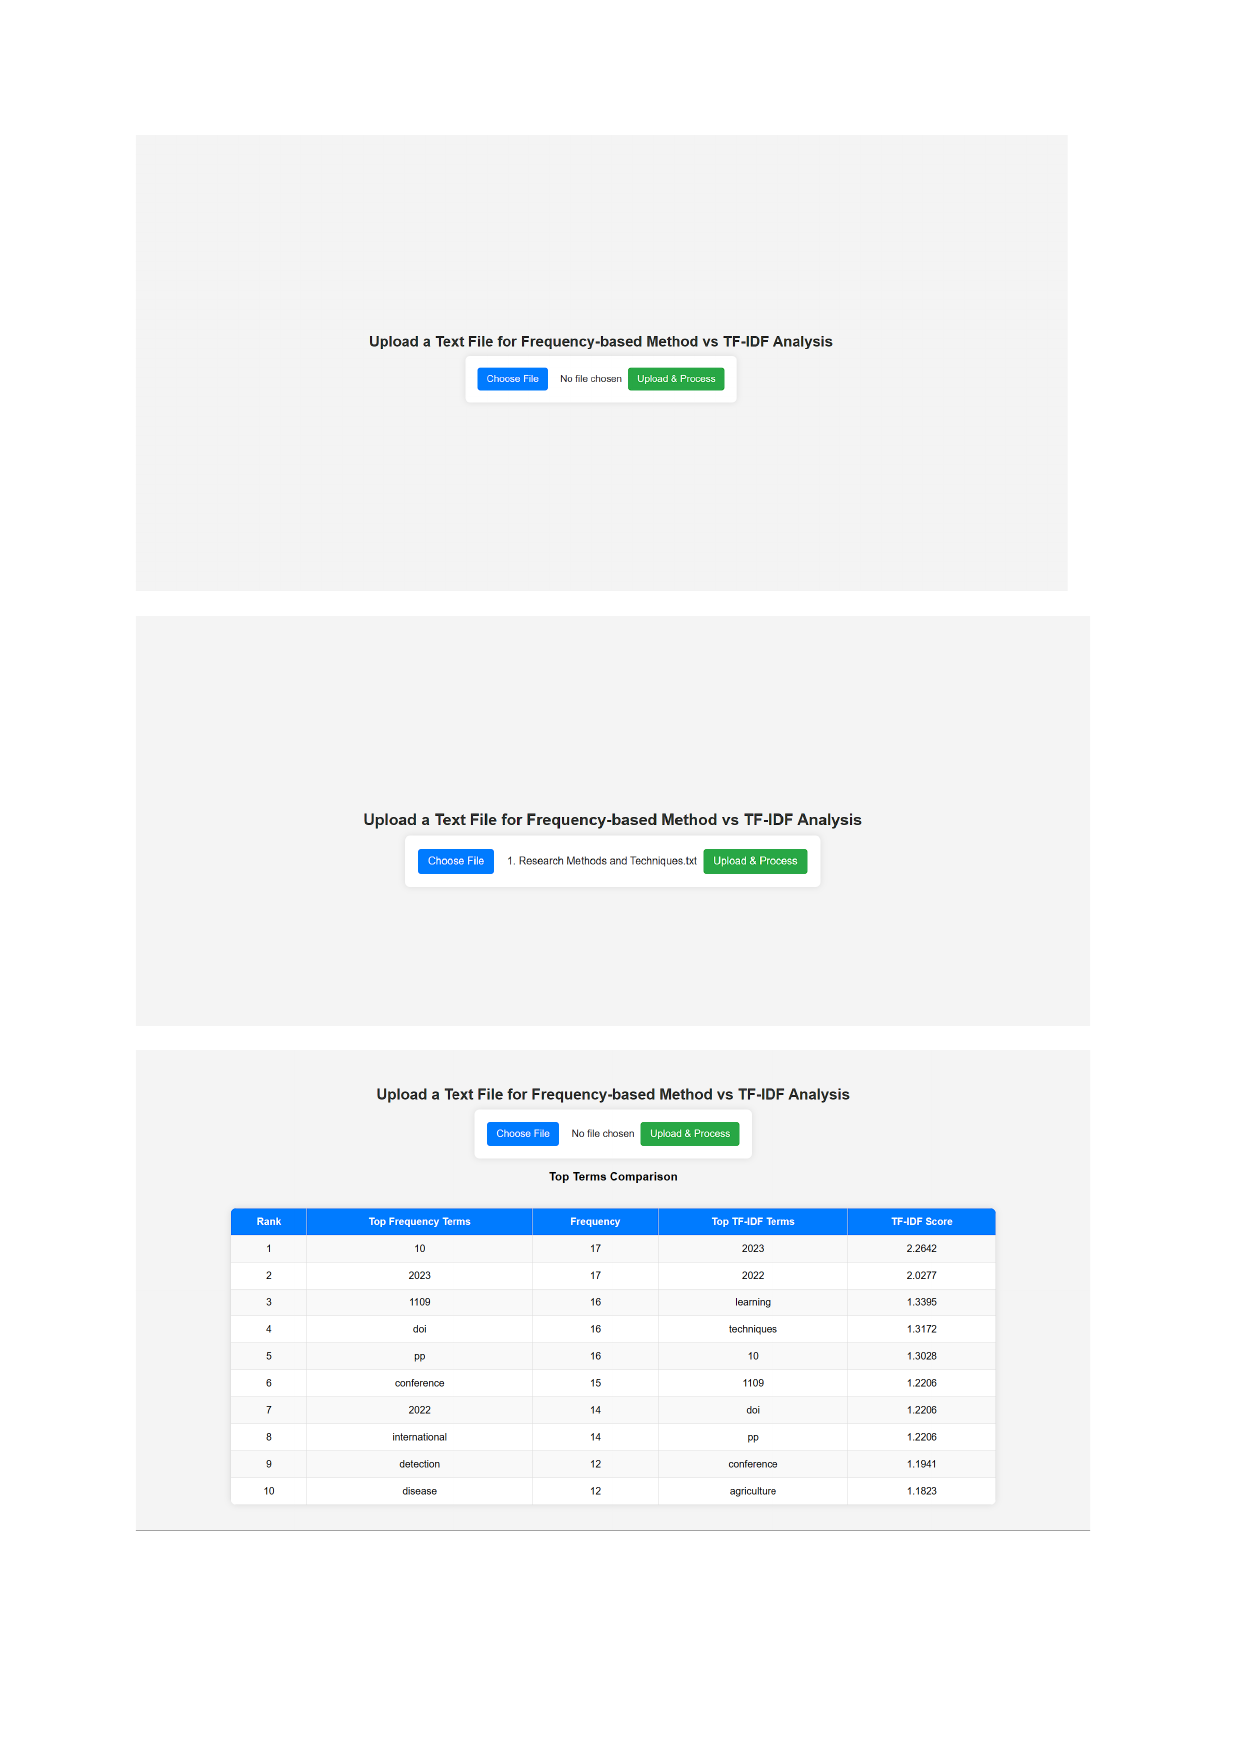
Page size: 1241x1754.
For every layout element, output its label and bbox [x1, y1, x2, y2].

picture [135, 1050, 1091, 1531]
picture [135, 616, 1091, 1026]
picture [135, 135, 1068, 591]
